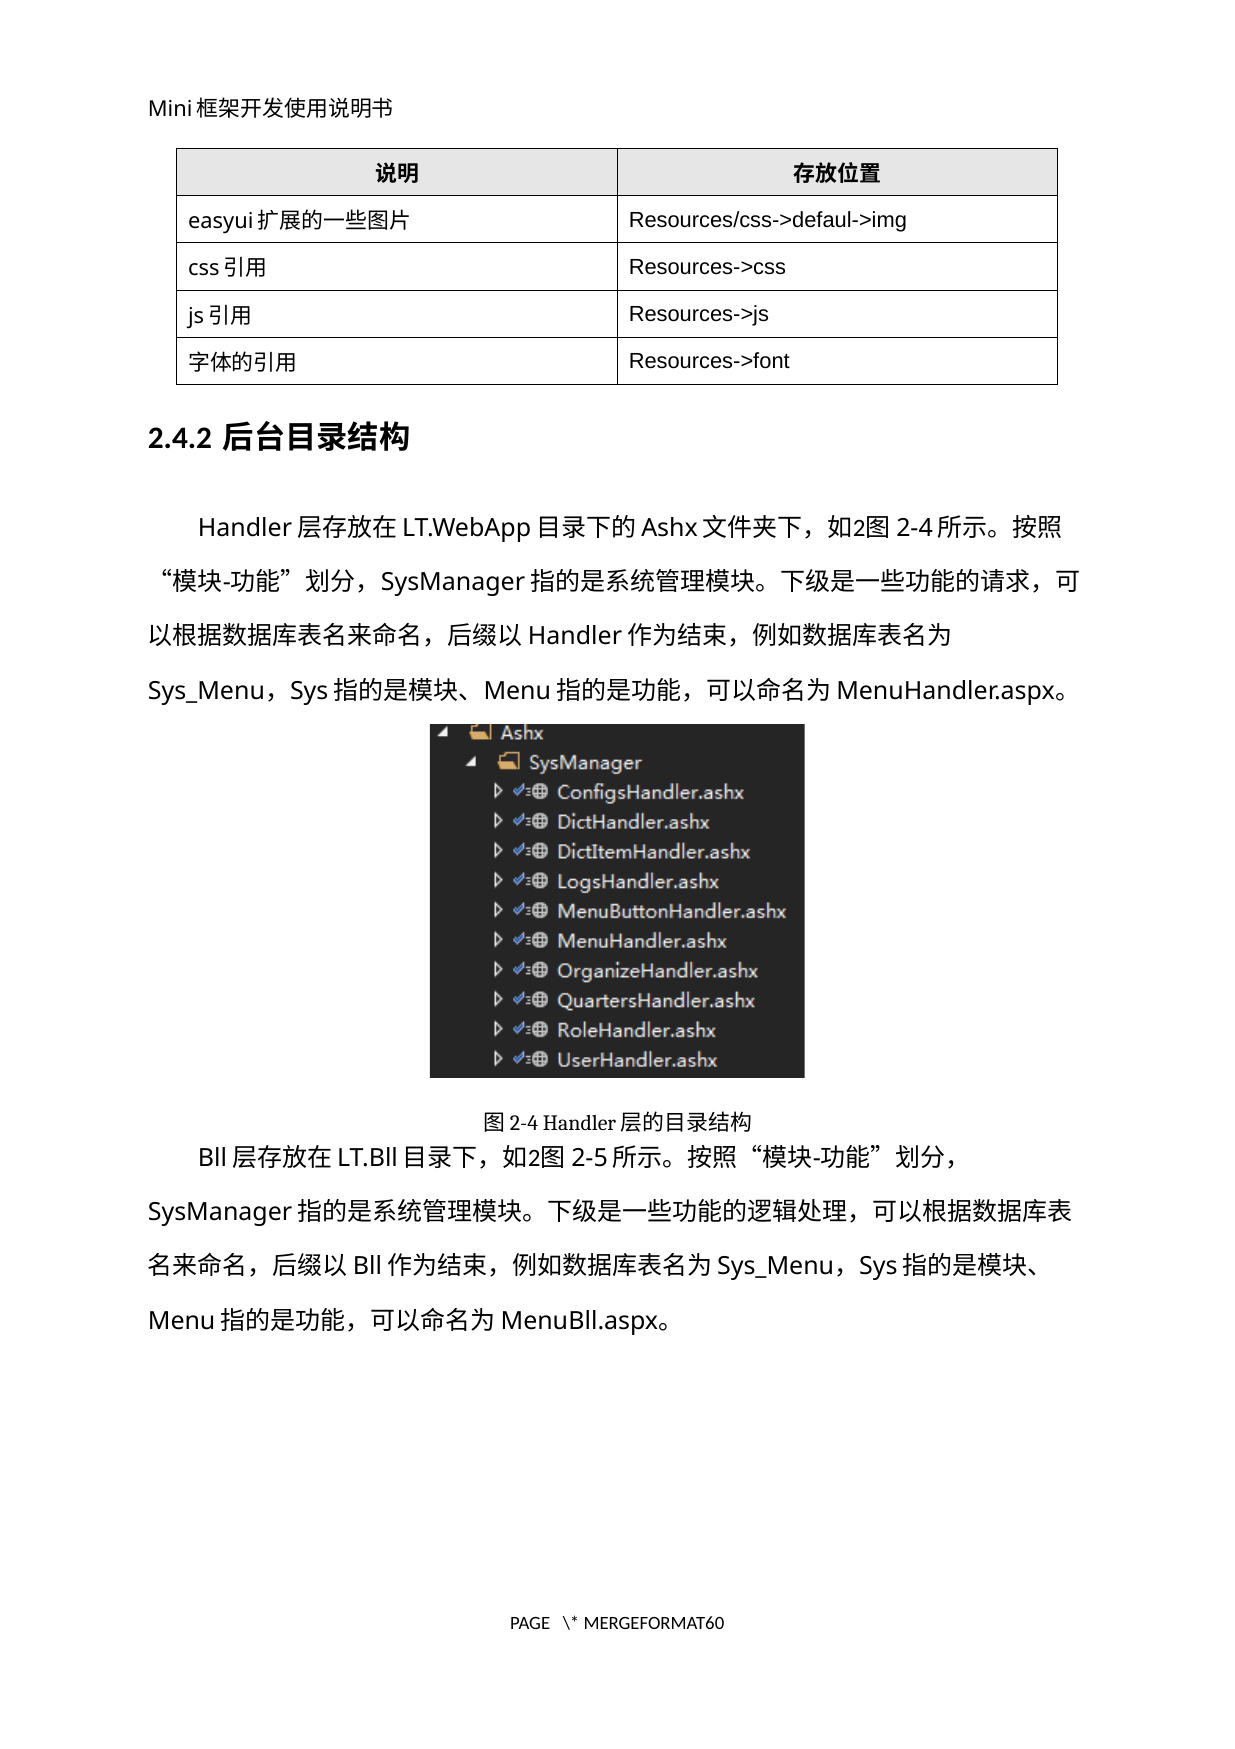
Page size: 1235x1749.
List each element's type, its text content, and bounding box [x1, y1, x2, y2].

table_cell css引用 [177, 243, 617, 289]
text 图 2-4 Handler层的目录结构 [148, 1105, 1087, 1137]
table_cell Resources->js [618, 291, 1057, 337]
subtitle 后台目录结构 [148, 412, 1087, 457]
text Bll层存放在LT.Bll目录下，如图 2-5所示。按照“模块-功能”划分，SysManager指的是系统管理模块。下级是一些功能的逻辑处理，可以根据数据库表名来命名，后缀以Bll作为结束，例如数据库表名为Sys_Menu，Sys指的是模块、Menu指的是功能，可以命名为MenuBll.aspx。 [148, 1137, 1087, 1336]
table_cell js引用 [177, 291, 617, 337]
picture [429, 724, 805, 1078]
table_cell Resources->css [618, 243, 1057, 289]
table_cell Resources/css->defaul->img [618, 196, 1057, 242]
table_cell easyui扩展的一些图片 [177, 196, 617, 242]
table_cell Resources->font [618, 338, 1057, 384]
table_cell 字体的引用 [177, 338, 617, 384]
text Handler层存放在LT.WebApp目录下的Ashx文件夹下，如图 2-4所示。按照“模块-功能”划分，SysManager指的是系统管理模块。下级是一些功能的请求，可以根据数据库表名来命名，后缀以Handler作为结束，例如数据库表名为Sys_Menu，Sys指的是模块、Menu指的是功能，可以命名为MenuHandler.aspx。 [148, 507, 1087, 706]
table_header 存放位置 [618, 149, 1057, 195]
table_header 说明 [177, 149, 617, 195]
